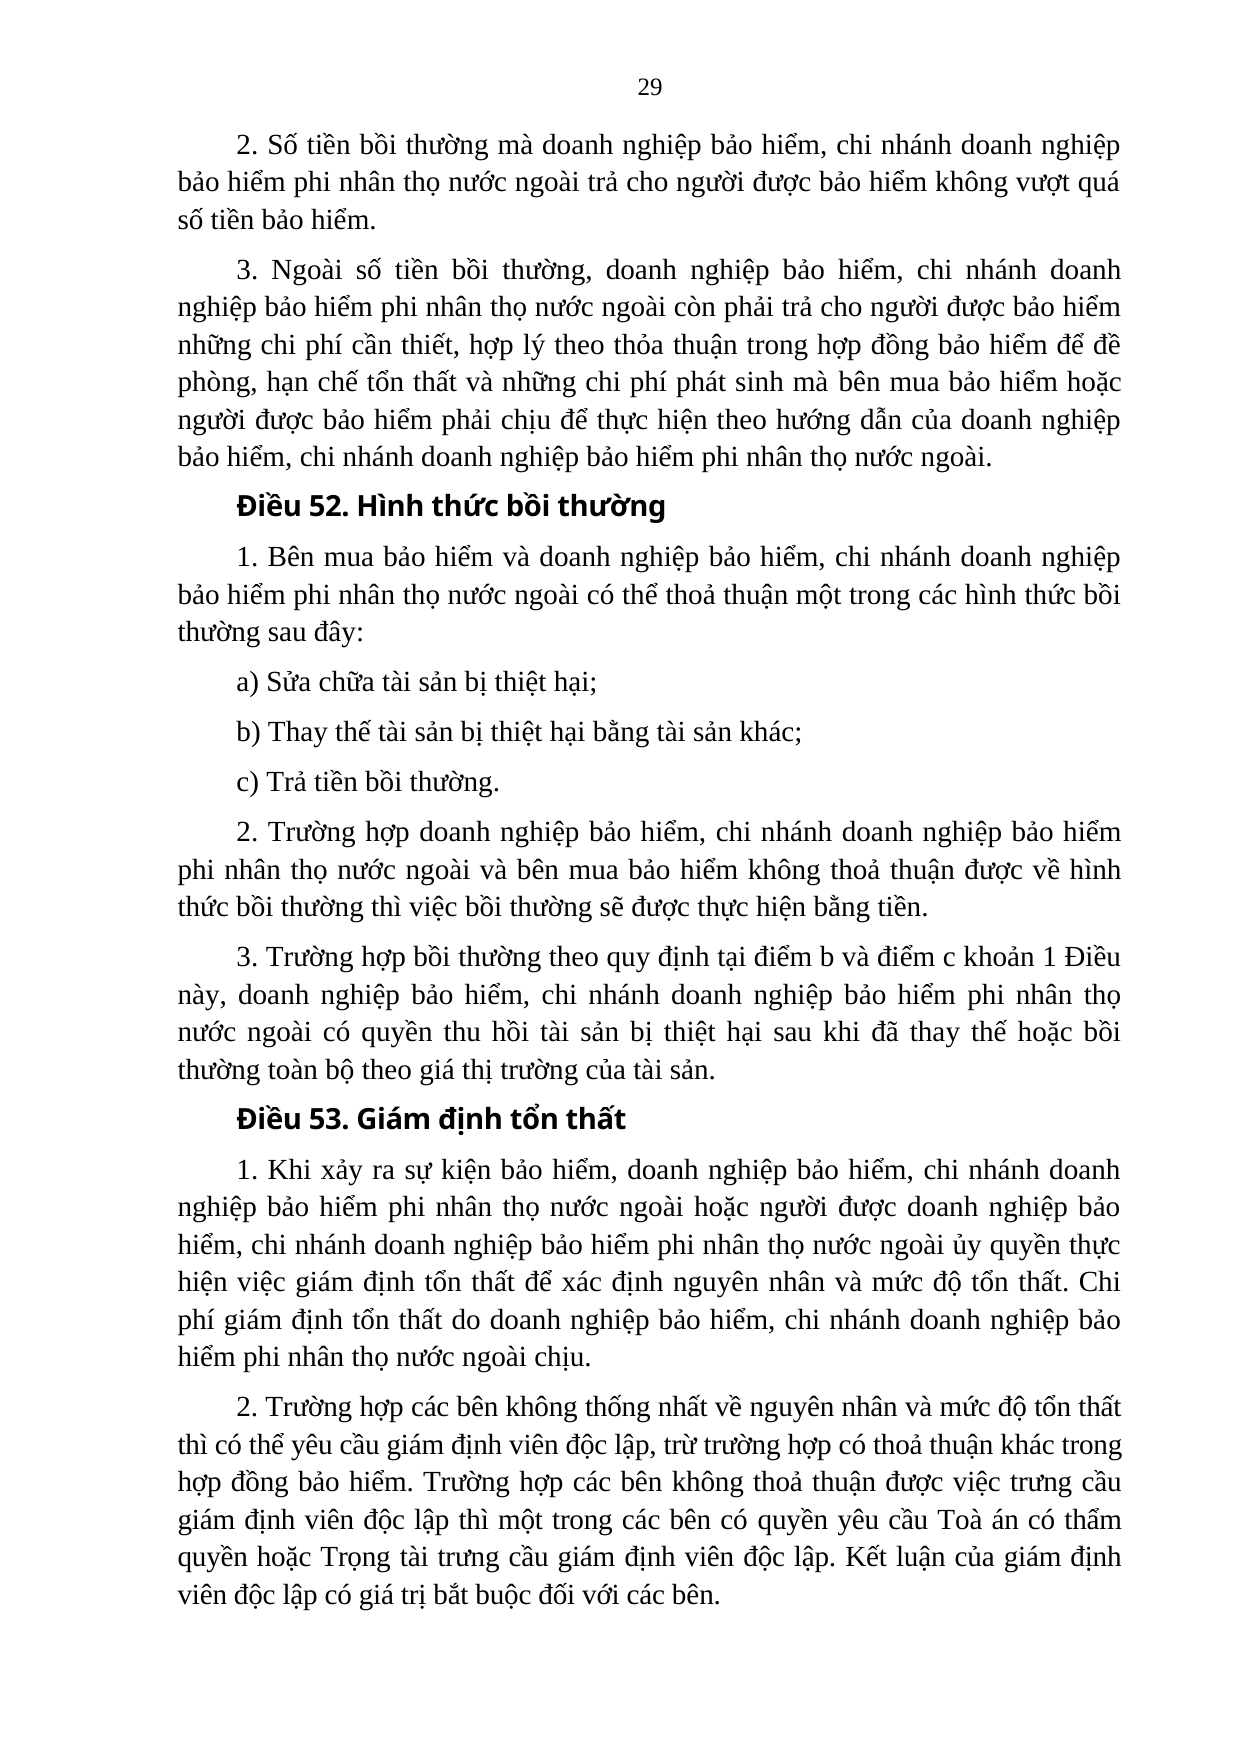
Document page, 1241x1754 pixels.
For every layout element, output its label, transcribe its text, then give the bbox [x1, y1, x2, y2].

text 1. Khi xảy ra sự kiện bảo hiểm, doanh nghiệp bảo hiểm, chi nhánh doanh nghiệp bảo hiểm phi nhân thọ nước ngoài hoặc người được doanh nghiệp bảo hiểm, chi nhánh doanh nghiệp bảo hiểm phi nhân thọ nước ngoài ủy quyền thực hiện việc giám định tổn thất để xác định nguyên nhân và mức độ tổn thất. Chi phí giám định tổn thất do doanh nghiệp bảo hiểm, chi nhánh doanh nghiệp bảo hiểm phi nhân thọ nước ngoài chịu. [177, 1149, 1122, 1374]
subtitle Điều 52. Hình thức bồi thường [177, 487, 1122, 524]
text 2. Số tiền bồi thường mà doanh nghiệp bảo hiểm, chi nhánh doanh nghiệp bảo hiểm phi nhân thọ nước ngoài trả cho người được bảo hiểm không vượt quá số tiền bảo hiểm. [177, 124, 1122, 237]
text b) Thay thế tài sản bị thiệt hại bằng tài sản khác; [177, 712, 1122, 749]
text 3. Trường hợp bồi thường theo quy định tại điểm b và điểm c khoản 1 Điều này, doanh nghiệp bảo hiểm, chi nhánh doanh nghiệp bảo hiểm phi nhân thọ nước ngoài có quyền thu hồi tài sản bị thiệt hại sau khi đã thay thế hoặc bồi thường toàn bộ theo giá thị trường của tài sản. [177, 937, 1122, 1087]
text 1. Bên mua bảo hiểm và doanh nghiệp bảo hiểm, chi nhánh doanh nghiệp bảo hiểm phi nhân thọ nước ngoài có thể thoả thuận một trong các hình thức bồi thường sau đây: [177, 537, 1122, 649]
text c) Trả tiền bồi thường. [177, 762, 1122, 799]
text 2. Trường hợp doanh nghiệp bảo hiểm, chi nhánh doanh nghiệp bảo hiểm phi nhân thọ nước ngoài và bên mua bảo hiểm không thoả thuận được về hình thức bồi thường thì việc bồi thường sẽ được thực hiện bằng tiền. [177, 812, 1122, 924]
text a) Sửa chữa tài sản bị thiệt hại; [177, 662, 1122, 699]
text 3. Ngoài số tiền bồi thường, doanh nghiệp bảo hiểm, chi nhánh doanh nghiệp bảo hiểm phi nhân thọ nước ngoài còn phải trả cho người được bảo hiểm những chi phí cần thiết, hợp lý theo thỏa thuận trong hợp đồng bảo hiểm để đề phòng, hạn chế tổn thất và những chi phí phát sinh mà bên mua bảo hiểm hoặc người được bảo hiểm phải chịu để thực hiện theo hướng dẫn của doanh nghiệp bảo hiểm, chi nhánh doanh nghiệp bảo hiểm phi nhân thọ nước ngoài. [177, 249, 1122, 474]
subtitle Điều 53. Giám định tổn thất [177, 1099, 1122, 1137]
text 2. Trường hợp các bên không thống nhất về nguyên nhân và mức độ tổn thất thì có thể yêu cầu giám định viên độc lập, trừ trường hợp có thoả thuận khác trong hợp đồng bảo hiểm. Trường hợp các bên không thoả thuận được việc trưng cầu giám định viên độc lập thì một trong các bên có quyền yêu cầu Toà án có thẩm quyền hoặc Trọng tài trưng cầu giám định viên độc lập. Kết luận của giám định viên độc lập có giá trị bắt buộc đối với các bên. [177, 1387, 1122, 1612]
